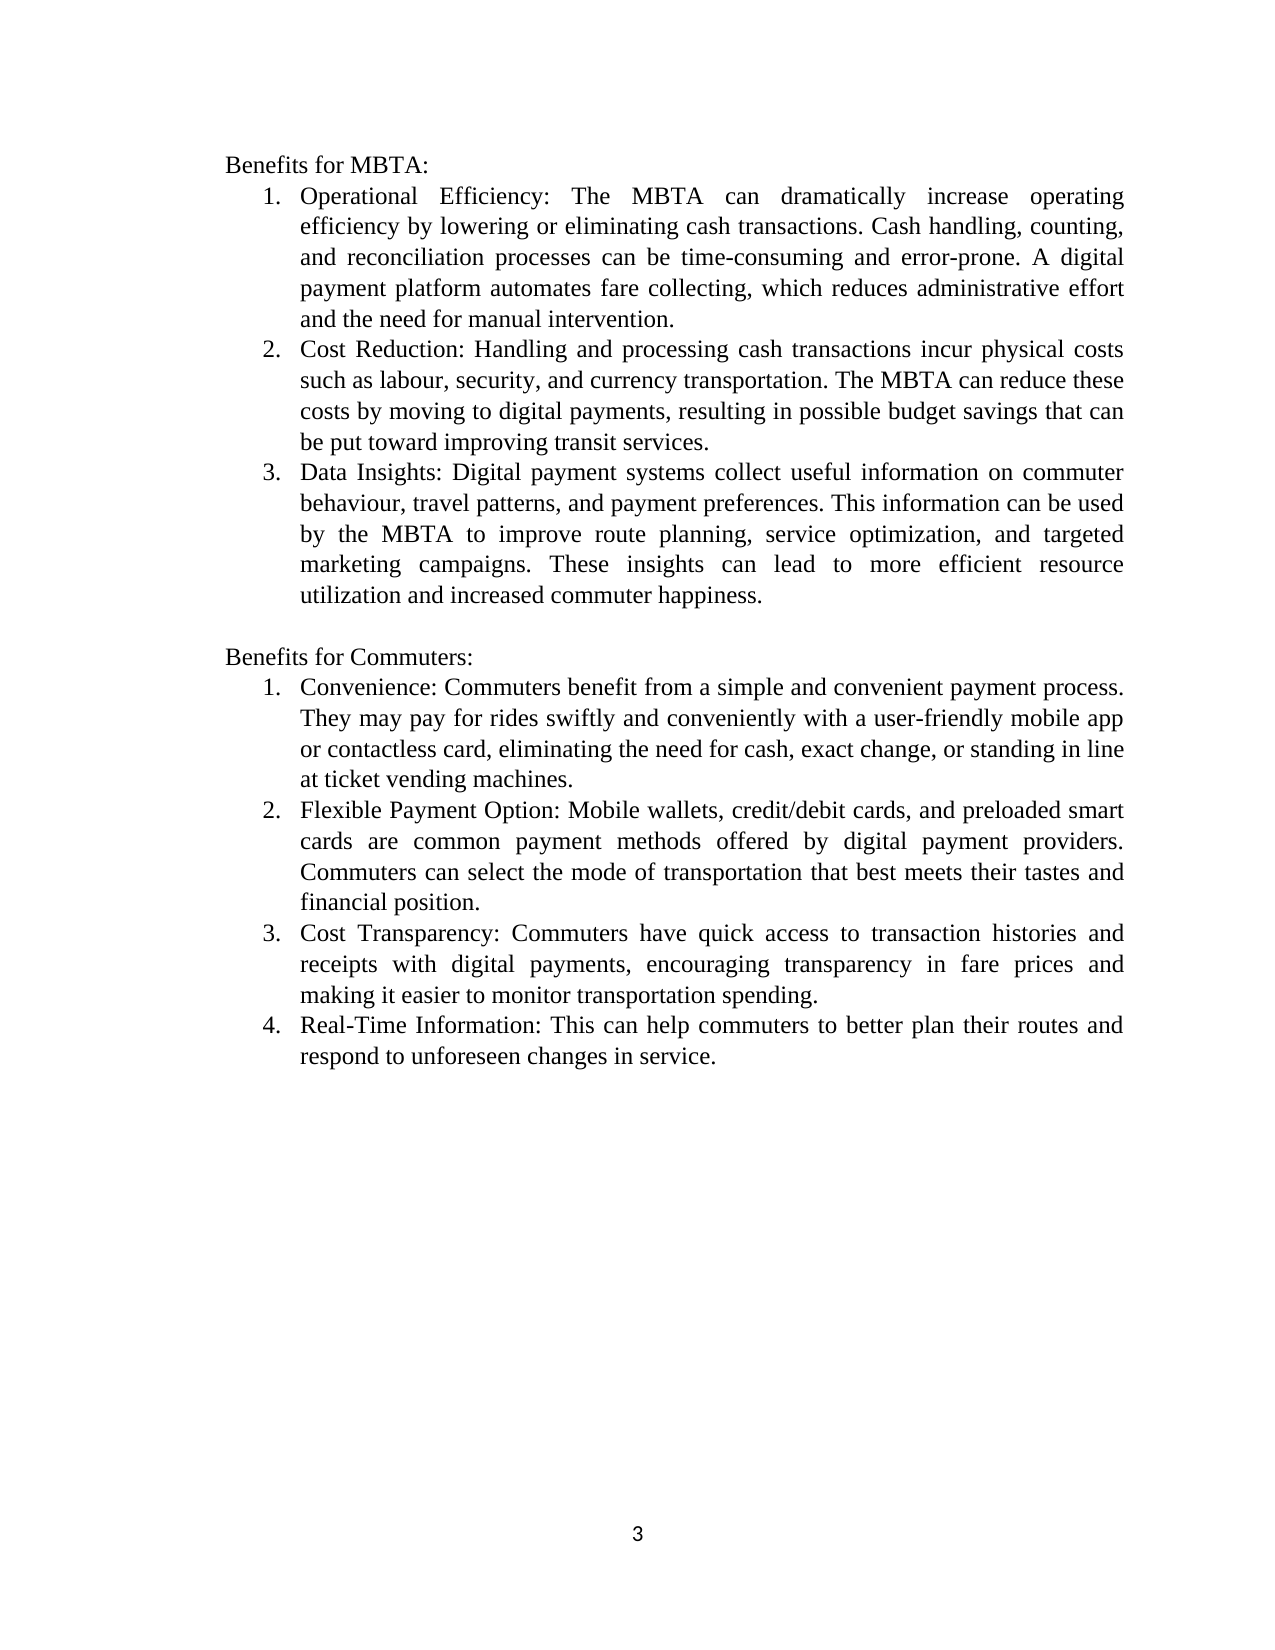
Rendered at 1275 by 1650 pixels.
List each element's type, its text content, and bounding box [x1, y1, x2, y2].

list Real-Time Information: This can help commuters to better plan their routes and respond to unforeseen changes in service. [262, 1010, 1125, 1070]
list Data Insights: Digital payment systems collect useful information on commuter behaviour, travel patterns, and payment preferences. This information can be used by the MBTA to improve route planning, service optimization, and targeted marketing campaigns. These insights can lead to more efficient resource utilization and increased commuter happiness. [262, 457, 1125, 609]
list Convenience: Commuters benefit from a simple and convenient payment process. They may pay for rides swiftly and conveniently with a user-friendly mobile app or contactless card, eliminating the need for cash, exact change, or standing in line at ticket vending machines. [262, 672, 1125, 793]
list Cost Transparency: Commuters have quick access to transaction histories and receipts with digital payments, encouraging transparency in fare prices and making it easier to monitor transportation spending. [262, 918, 1125, 1008]
list Operational Efficiency: The MBTA can dramatically increase operating efficiency by lowering or eliminating cash transactions. Cash handling, counting, and reconciliation processes can be time-consuming and error-prone. A digital payment platform automates fare collecting, which reduces administrative effort and the need for manual intervention. [262, 181, 1125, 332]
text Benefits for Commuters: [225, 642, 1125, 670]
list Cost Reduction: Handling and processing cash transactions incur physical costs such as labour, security, and currency transportation. The MBTA can reduce these costs by moving to digital payments, resulting in possible budget savings that can be put toward improving transit services. [262, 334, 1125, 455]
text Benefits for MBTA: [225, 150, 1125, 179]
list Flexible Payment Option: Mobile wallets, credit/debit cards, and preloaded smart cards are common payment methods offered by digital payment providers. Commuters can select the mode of transportation that best meets their tastes and financial position. [262, 795, 1125, 916]
